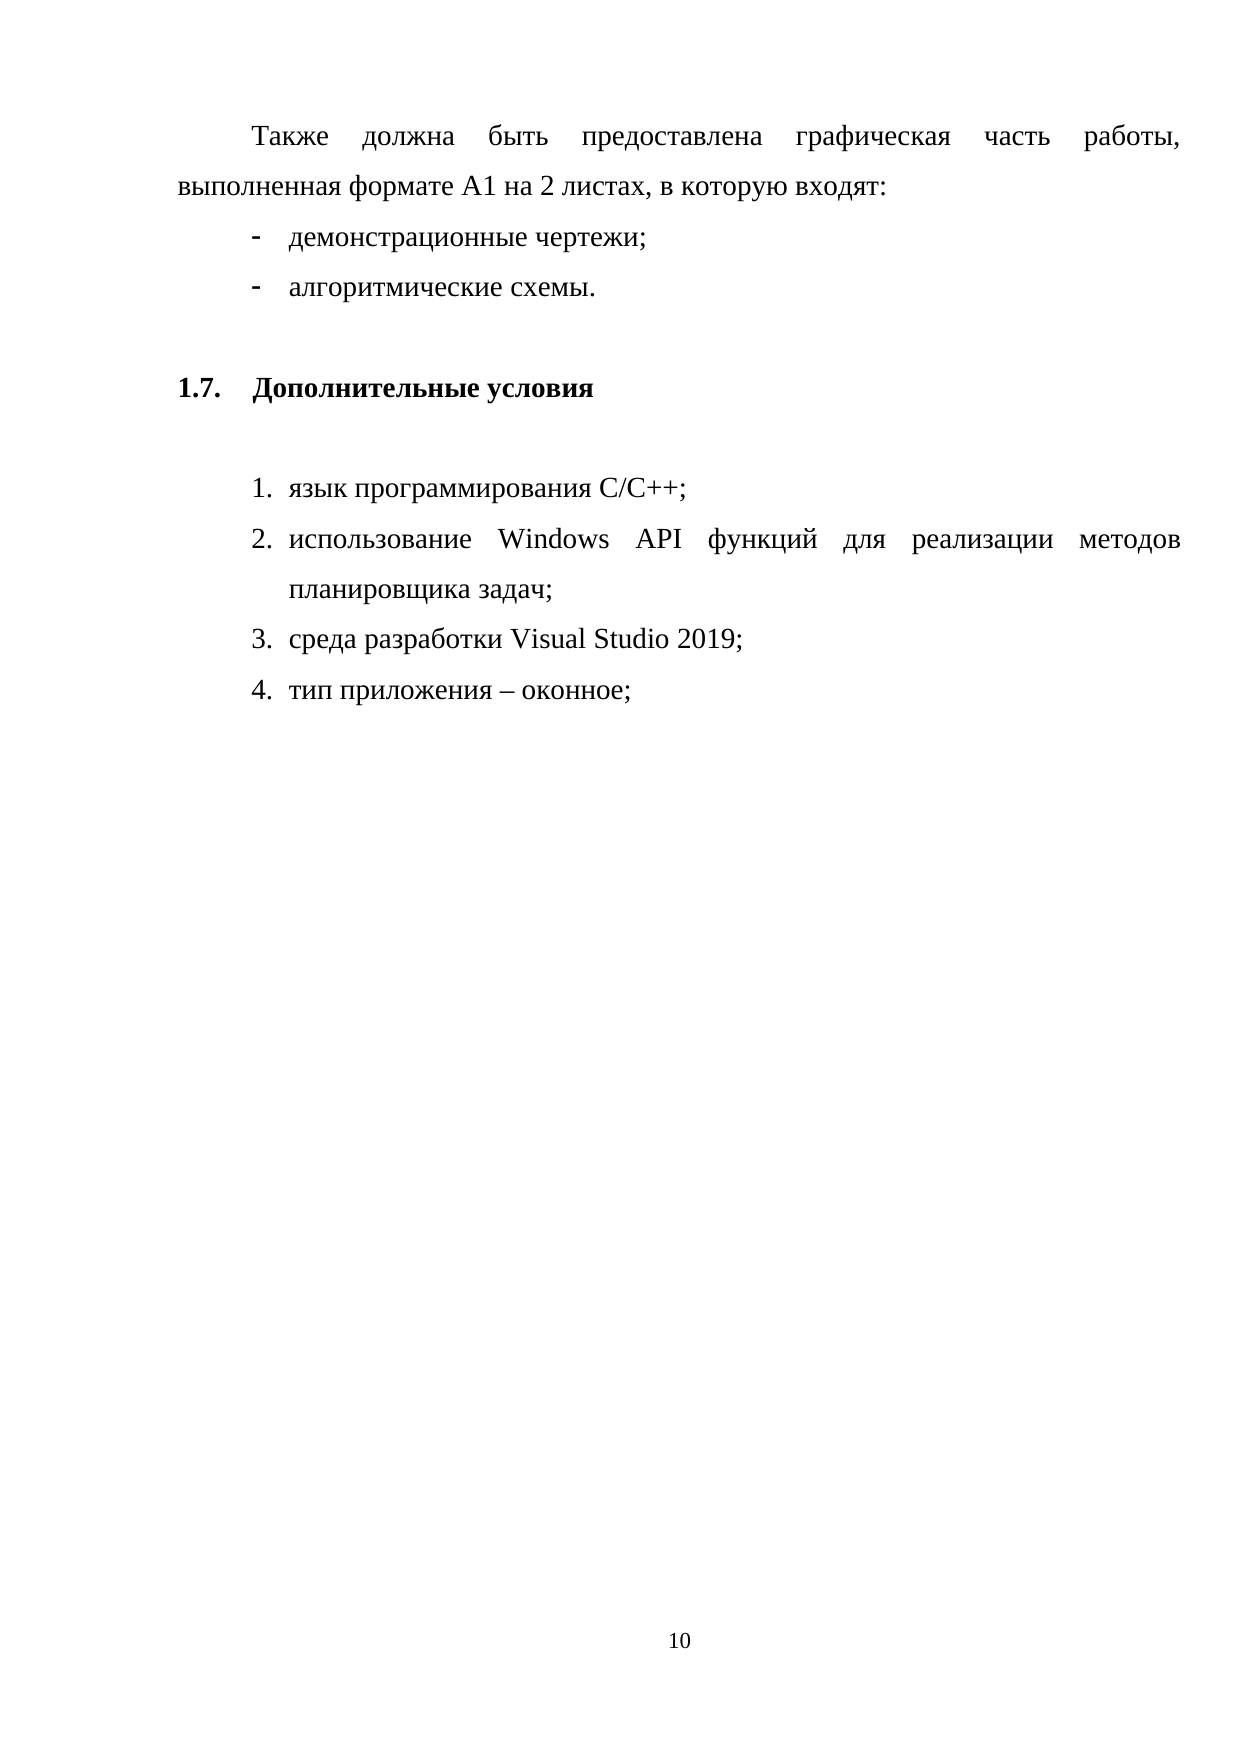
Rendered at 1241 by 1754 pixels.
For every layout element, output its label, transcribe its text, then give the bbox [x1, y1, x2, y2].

subtitle Дополнительные условия [177, 370, 1181, 403]
list использование Windows API функций для реализации методов планировщика задач; [251, 521, 1181, 605]
list алгоритмические схемы. [251, 269, 1181, 303]
list тип приложения – оконное; [251, 672, 1181, 705]
text Также должна быть предоставлена графическая часть работы, выполненная формате А1 на 2 листах, в которую входят: [177, 118, 1181, 202]
list язык программирования С/С++; [251, 471, 1181, 504]
list среда разработки Visual Studio 2019; [251, 621, 1181, 655]
list демонстрационные чертежи; [251, 219, 1181, 252]
